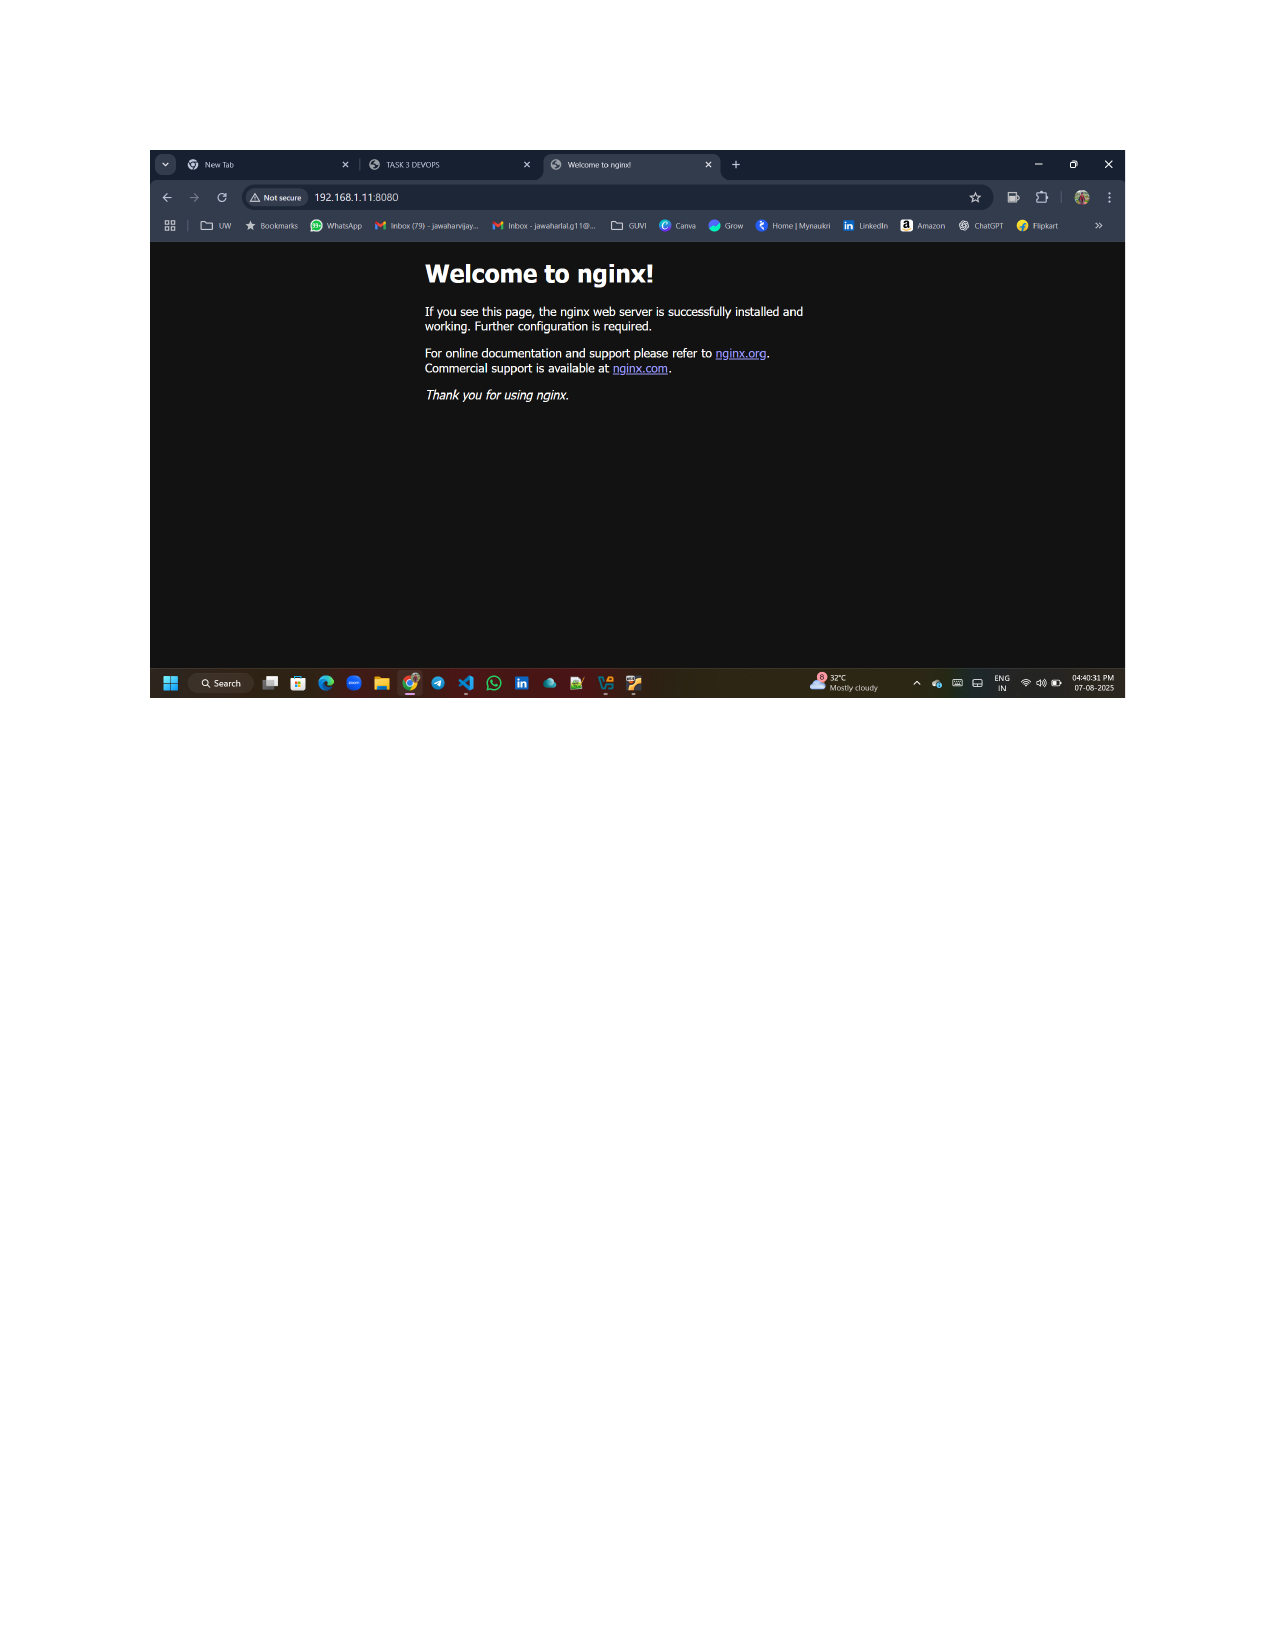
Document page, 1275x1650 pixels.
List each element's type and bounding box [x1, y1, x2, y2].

picture [150, 150, 1125, 698]
